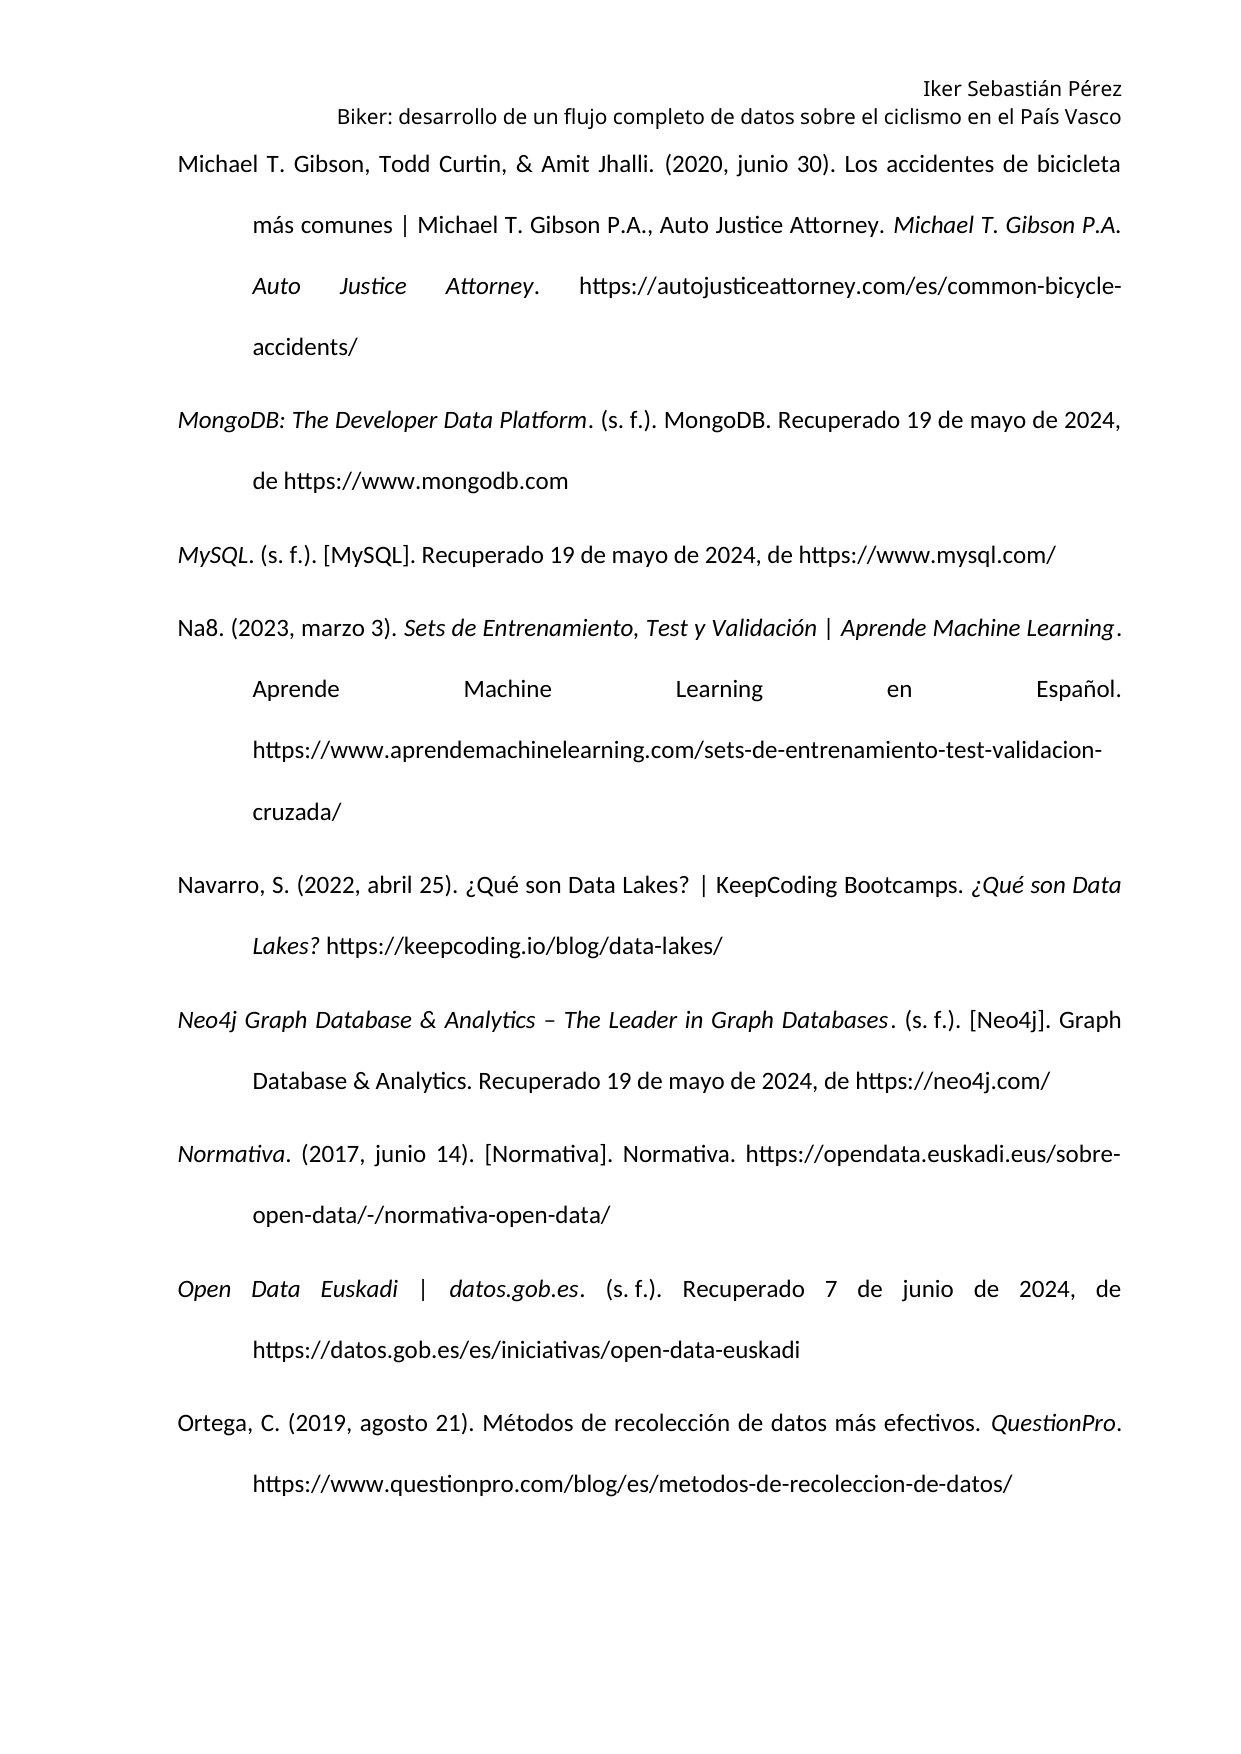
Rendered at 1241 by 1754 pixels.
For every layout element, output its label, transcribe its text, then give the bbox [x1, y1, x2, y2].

text Normativa. (2017, junio 14). [Normativa]. Normativa. https://opendata.euskadi.eus/sobre-open-data/-/normativa-open-data/ [177, 1138, 1122, 1230]
text MongoDB: The Developer Data Platform. (s. f.). MongoDB. Recuperado 19 de mayo de 2024, de https://www.mongodb.com [177, 404, 1122, 496]
text Na8. (2023, marzo 3). Sets de Entrenamiento, Test y Validación | Aprende Machine Learning. Aprende Machine Learning en Español. https://www.aprendemachinelearning.com/sets-de-entrenamiento-test-validacion-cruzada/ [177, 612, 1122, 826]
text Neo4j Graph Database & Analytics – The Leader in Graph Databases. (s. f.). [Neo4j]. Graph Database & Analytics. Recuperado 19 de mayo de 2024, de https://neo4j.com/ [177, 1004, 1122, 1095]
text Navarro, S. (2022, abril 25). ¿Qué son Data Lakes? | KeepCoding Bootcamps. ¿Qué son Data Lakes? https://keepcoding.io/blog/data-lakes/ [177, 869, 1122, 961]
text Michael T. Gibson, Todd Curtin, & Amit Jhalli. (2020, junio 30). Los accidentes de bicicleta más comunes | Michael T. Gibson P.A., Auto Justice Attorney. Michael T. Gibson P.A. Auto Justice Attorney. https://autojusticeattorney.com/es/common-bicycle-accidents/ [177, 148, 1122, 361]
text Open Data Euskadi | datos.gob.es. (s. f.). Recuperado 7 de junio de 2024, de https://datos.gob.es/es/iniciativas/open-data-euskadi [177, 1273, 1122, 1364]
text MySQL. (s. f.). [MySQL]. Recuperado 19 de mayo de 2024, de https://www.mysql.com/ [177, 539, 1122, 569]
text Ortega, C. (2019, agosto 21). Métodos de recolección de datos más efectivos. QuestionPro. https://www.questionpro.com/blog/es/metodos-de-recoleccion-de-datos/ [177, 1407, 1122, 1499]
